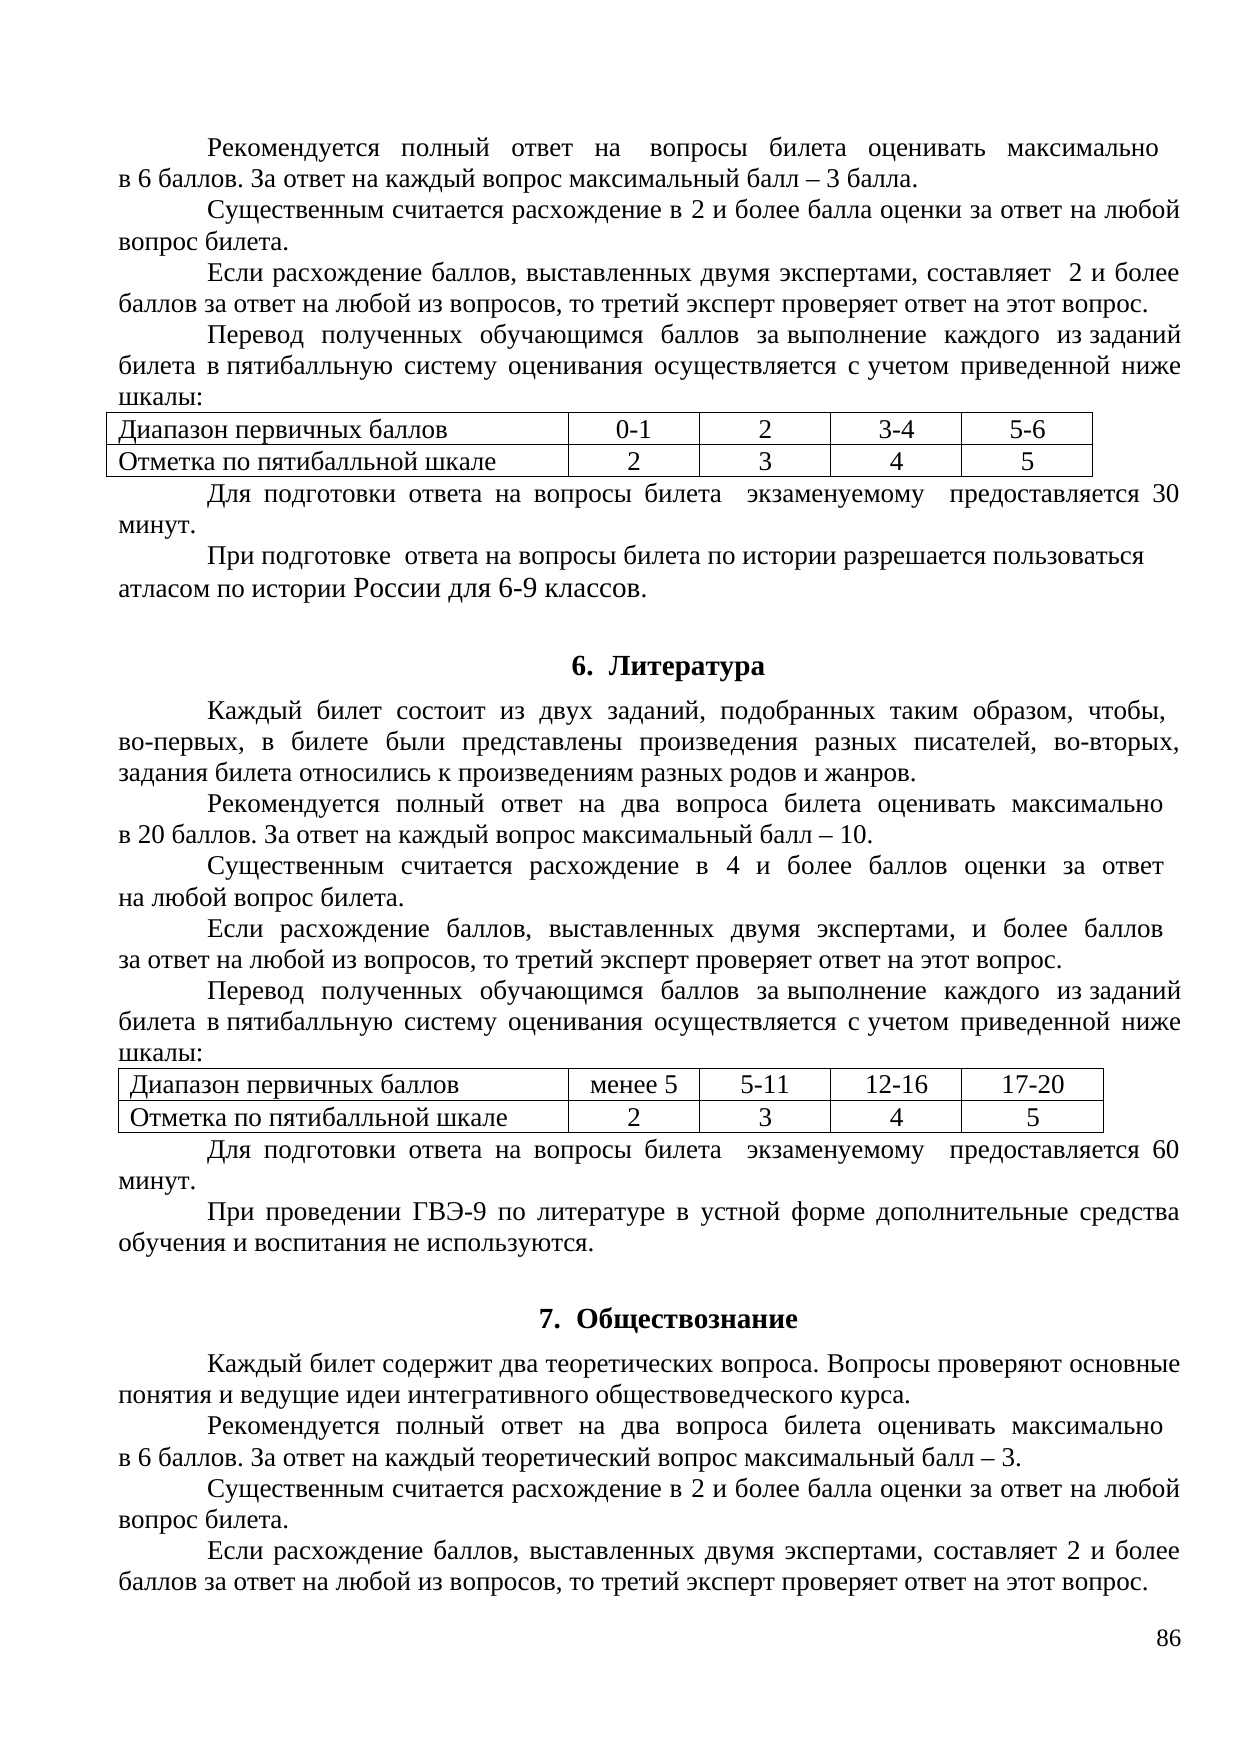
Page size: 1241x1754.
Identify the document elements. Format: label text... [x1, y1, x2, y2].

table_cell 5 [962, 1101, 1103, 1132]
text Рекомендуется полный ответ на два вопроса билета оценивать максимально в 6 баллов. За ответ на каждый теоретический вопрос максимальный балл – 3. [118, 1409, 1181, 1472]
table_cell 3 [700, 1101, 830, 1132]
text При подготовке ответа на вопросы билета по истории разрешается пользоваться атласом по истории России для 6-9 классов. [118, 539, 1181, 604]
table_cell 2 [569, 1101, 699, 1132]
table_header 17-20 [962, 1069, 1103, 1100]
table_header 0-1 [569, 413, 699, 444]
table_header Диапазон первичных баллов [119, 1069, 568, 1100]
table_header 5-6 [962, 413, 1092, 444]
table_cell 2 [569, 445, 699, 476]
text Каждый билет содержит два теоретических вопроса. Вопросы проверяют основные понятия и ведущие идеи интегративного обществоведческого курса. [118, 1347, 1181, 1409]
text Существенным считается расхождение в 2 и более балла оценки за ответ на любой вопрос билета. [118, 1472, 1181, 1534]
text Рекомендуется полный ответ на вопросы билета оценивать максимально в 6 баллов. За ответ на каждый вопрос максимальный балл – 3 балла. [118, 131, 1181, 194]
table_header менее 5 [569, 1069, 699, 1100]
table_cell Отметка по пятибалльной шкале [119, 1101, 568, 1132]
text Существенным считается расхождение в 4 и более баллов оценки за ответ на любой вопрос билета. [118, 849, 1181, 912]
table_header 5-11 [700, 1069, 830, 1100]
table_cell Отметка по пятибалльной шкале [107, 445, 568, 476]
text Перевод полученных обучающимся баллов за выполнение каждого из заданий билета в пятибалльную систему оценивания осуществляется с учетом приведенной ниже шкалы: [118, 318, 1181, 412]
list Литература [155, 648, 1181, 681]
text При проведении ГВЭ-9 по литературе в устной форме дополнительные средства обучения и воспитания не используются. [118, 1195, 1181, 1257]
text Если расхождение баллов, выставленных двумя экспертами, составляет 2 и более баллов за ответ на любой из вопросов, то третий эксперт проверяет ответ на этот вопрос. [118, 1534, 1181, 1596]
text Для подготовки ответа на вопросы билета экзаменуемому предоставляется 30 минут. [118, 477, 1181, 539]
table_cell 4 [831, 1101, 961, 1132]
table_cell 4 [831, 445, 961, 476]
text Если расхождение баллов, выставленных двумя экспертами, составляет 2 и более баллов за ответ на любой из вопросов, то третий эксперт проверяет ответ на этот вопрос. [118, 256, 1181, 318]
text Для подготовки ответа на вопросы билета экзаменуемому предоставляется 60 минут. [118, 1133, 1181, 1195]
table_header 3-4 [831, 413, 961, 444]
table_header 2 [700, 413, 830, 444]
table_header Диапазон первичных баллов [107, 413, 568, 444]
text Рекомендуется полный ответ на два вопроса билета оценивать максимально в 20 баллов. За ответ на каждый вопрос максимальный балл – 10. [118, 787, 1181, 849]
table_header 12-16 [831, 1069, 961, 1100]
text Существенным считается расхождение в 2 и более балла оценки за ответ на любой вопрос билета. [118, 194, 1181, 256]
table_cell 3 [700, 445, 830, 476]
list Обществознание [155, 1301, 1181, 1335]
text Перевод полученных обучающимся баллов за выполнение каждого из заданий билета в пятибалльную систему оценивания осуществляется с учетом приведенной ниже шкалы: [118, 974, 1181, 1067]
table_cell 5 [962, 445, 1092, 476]
text Каждый билет состоит из двух заданий, подобранных таким образом, чтобы, во-первых, в билете были представлены произведения разных писателей, во-вторых, задания билета относились к произведениям разных родов и жанров. [118, 694, 1181, 787]
text Если расхождение баллов, выставленных двумя экспертами, и более баллов за ответ на любой из вопросов, то третий эксперт проверяет ответ на этот вопрос. [118, 912, 1181, 974]
